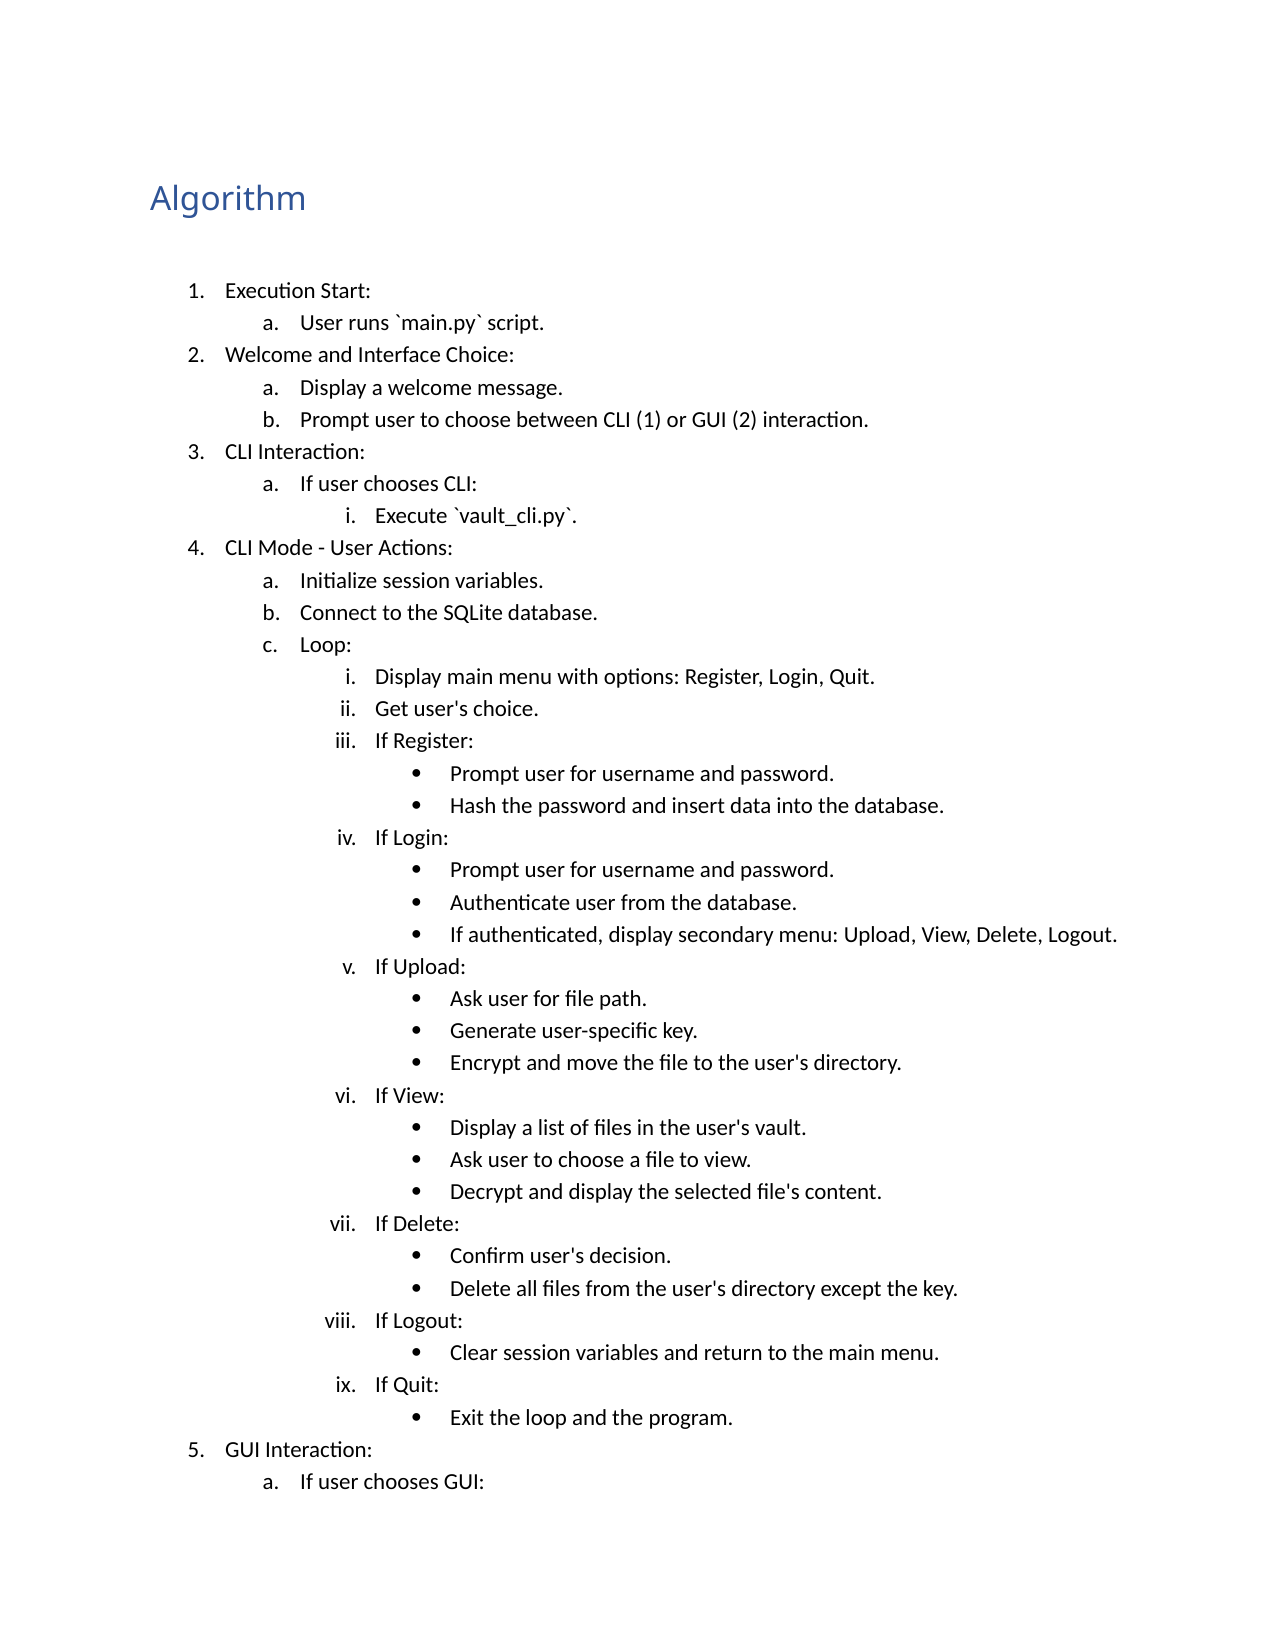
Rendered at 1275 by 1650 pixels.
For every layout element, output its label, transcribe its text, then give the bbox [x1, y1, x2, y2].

list Display a welcome message. [262, 373, 1125, 401]
list Ask user to choose a file to view. [412, 1145, 1125, 1173]
list If Register: [356, 727, 1125, 755]
list Encrypt and move the file to the user's directory. [412, 1048, 1125, 1077]
list User runs `main.py` script. [262, 308, 1125, 336]
list If Upload: [356, 952, 1125, 980]
list Hash the password and insert data into the database. [412, 791, 1125, 819]
list Prompt user to choose between CLI (1) or GUI (2) interaction. [262, 405, 1125, 433]
list Initialize session variables. [262, 566, 1125, 594]
list If user chooses GUI: [262, 1467, 1125, 1495]
list If Delete: [356, 1209, 1125, 1237]
list Exit the loop and the program. [412, 1403, 1125, 1431]
list If Login: [356, 823, 1125, 851]
list Prompt user for username and password. [412, 759, 1125, 787]
list Clear session variables and return to the main menu. [412, 1338, 1125, 1366]
list Display a list of files in the user's vault. [412, 1113, 1125, 1141]
list Delete all files from the user's directory except the key. [412, 1274, 1125, 1302]
list Decrypt and display the selected file's content. [412, 1177, 1125, 1205]
list If Quit: [356, 1370, 1125, 1398]
list If authenticated, display secondary menu: Upload, View, Delete, Logout. [412, 920, 1125, 948]
list Display main menu with options: Register, Login, Quit. [356, 662, 1125, 690]
list Prompt user for username and password. [412, 855, 1125, 883]
list Connect to the SQLite database. [262, 598, 1125, 626]
list Ask user for file path. [412, 984, 1125, 1012]
list Loop: [262, 630, 1125, 658]
subtitle Algorithm [150, 175, 1125, 220]
list CLI Interaction: [187, 437, 1125, 465]
list Welcome and Interface Choice: [187, 340, 1125, 368]
list Execute `vault_cli.py`. [356, 501, 1125, 529]
list Generate user-specific key. [412, 1016, 1125, 1044]
list If Logout: [356, 1306, 1125, 1334]
list Confirm user's decision. [412, 1242, 1125, 1270]
list CLI Mode - User Actions: [187, 533, 1125, 562]
list If View: [356, 1081, 1125, 1109]
list Get user's choice. [356, 694, 1125, 722]
list Authenticate user from the database. [412, 888, 1125, 916]
list Execution Start: [187, 276, 1125, 304]
list GUI Interaction: [187, 1435, 1125, 1463]
list If user chooses CLI: [262, 469, 1125, 497]
